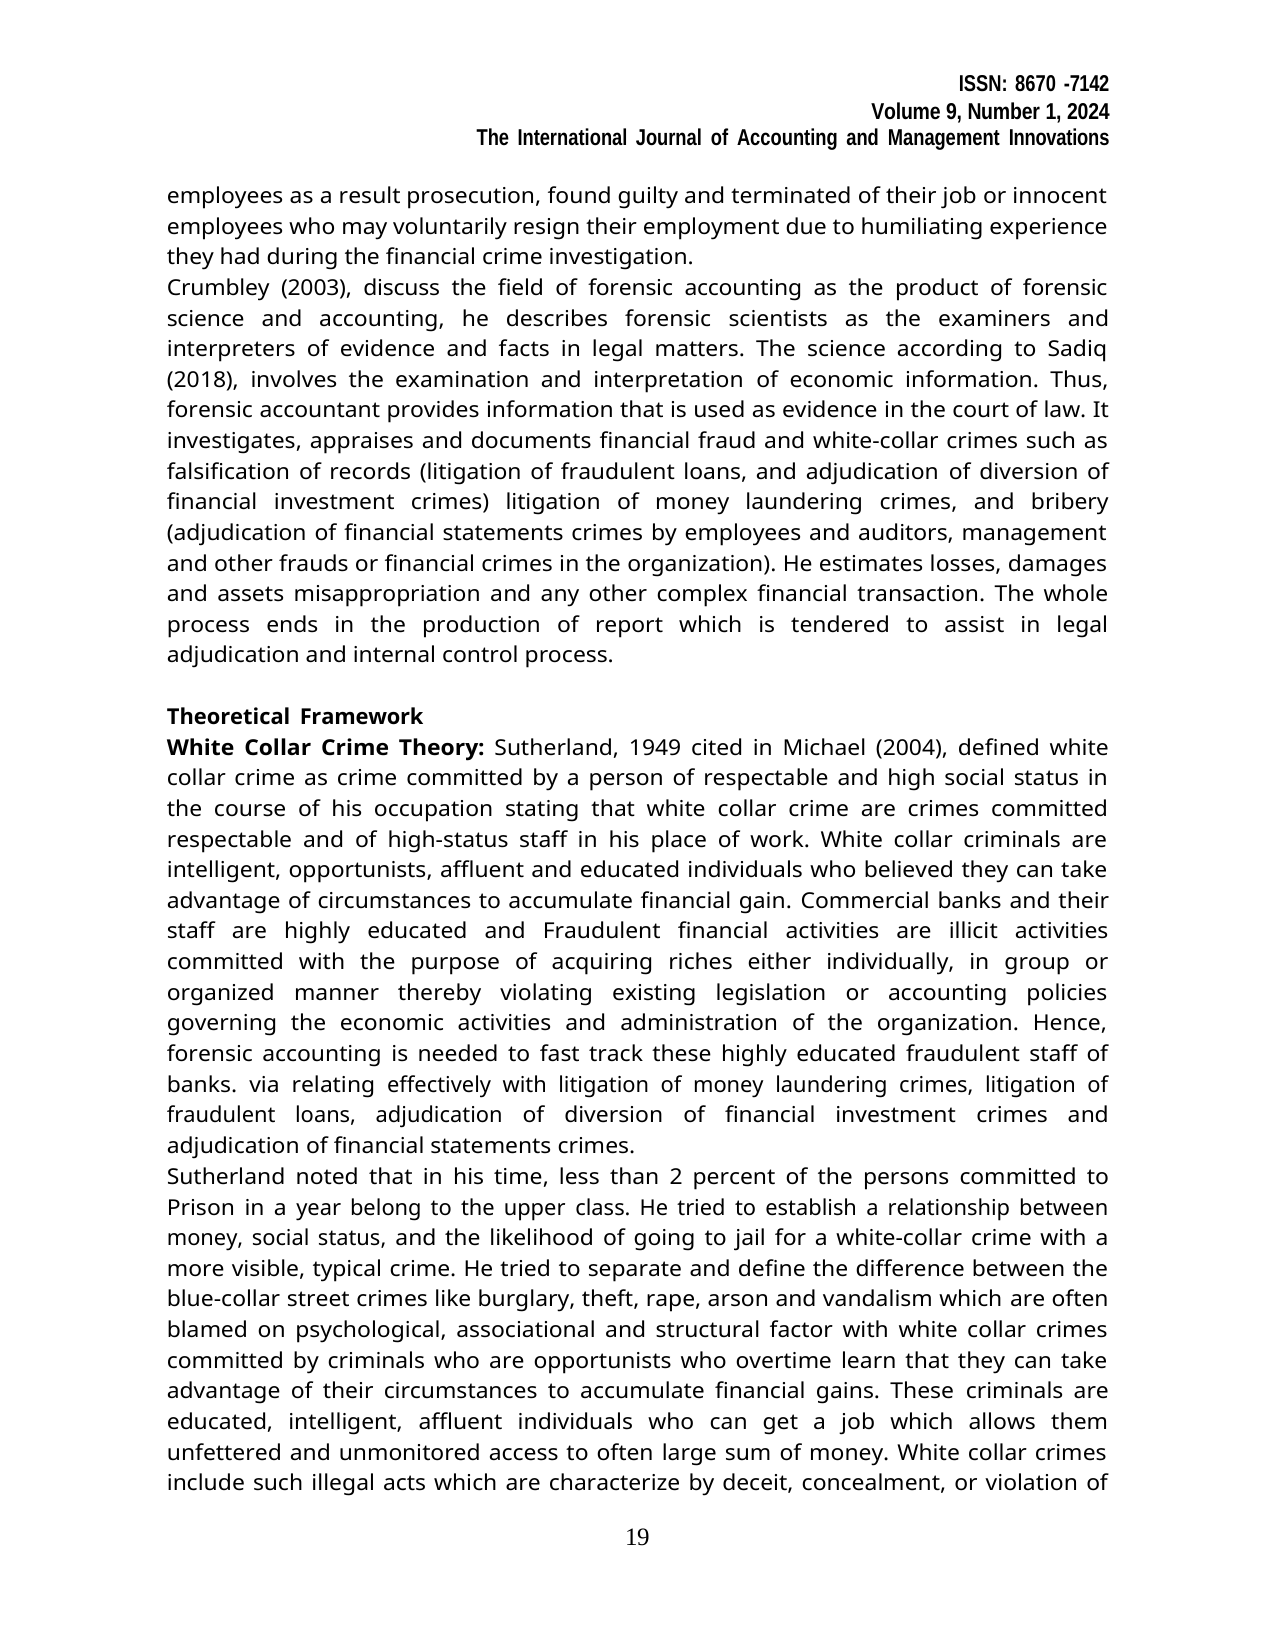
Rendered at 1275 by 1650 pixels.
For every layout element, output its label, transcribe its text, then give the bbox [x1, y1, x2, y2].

text White Collar Crime Theory: Sutherland, 1949 cited in Michael (2004), defined white collar crime as crime committed by a person of respectable and high social status in the course of his occupation stating that white collar crime are crimes committed respectable and of high-status staff in his place of work. White collar criminals are intelligent, opportunists, affluent and educated individuals who believed they can take advantage of circumstances to accumulate financial gain. Commercial banks and their staff are highly educated and Fraudulent financial activities are illicit activities committed with the purpose of acquiring riches either individually, in group or organized manner thereby violating existing legislation or accounting policies governing the economic activities and administration of the organization. Hence, forensic accounting is needed to fast track these highly educated fraudulent staff of banks. via relating effectively with litigation of money laundering crimes, litigation of fraudulent loans, adjudication of diversion of financial investment crimes and adjudication of financial statements crimes. [167, 732, 1109, 1159]
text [167, 1161, 1109, 1497]
text Crumbley (2003), discuss the field of forensic accounting as the product of forensic science and accounting, he describes forensic scientists as the examiners and interpreters of evidence and facts in legal matters. The science according to Sadiq (2018), involves the examination and interpretation of economic information. Thus, forensic accountant provides information that is used as evidence in the court of law. It investigates, appraises and documents financial fraud and white-collar crimes such as falsification of records (litigation of fraudulent loans, and adjudication of diversion of financial investment crimes) litigation of money laundering crimes, and bribery (adjudication of financial statements crimes by employees and auditors, management and other frauds or financial crimes in the organization). He estimates losses, damages and assets misappropriation and any other complex financial transaction. The whole process ends in the production of report which is tendered to assist in legal adjudication and internal control process. [167, 272, 1109, 669]
text employees as a result prosecution, found guilty and terminated of their job or innocent employees who may voluntarily resign their employment due to humiliating experience they had during the financial crime investigation. [167, 180, 1108, 271]
subtitle Theoretical Framework [167, 701, 1125, 731]
